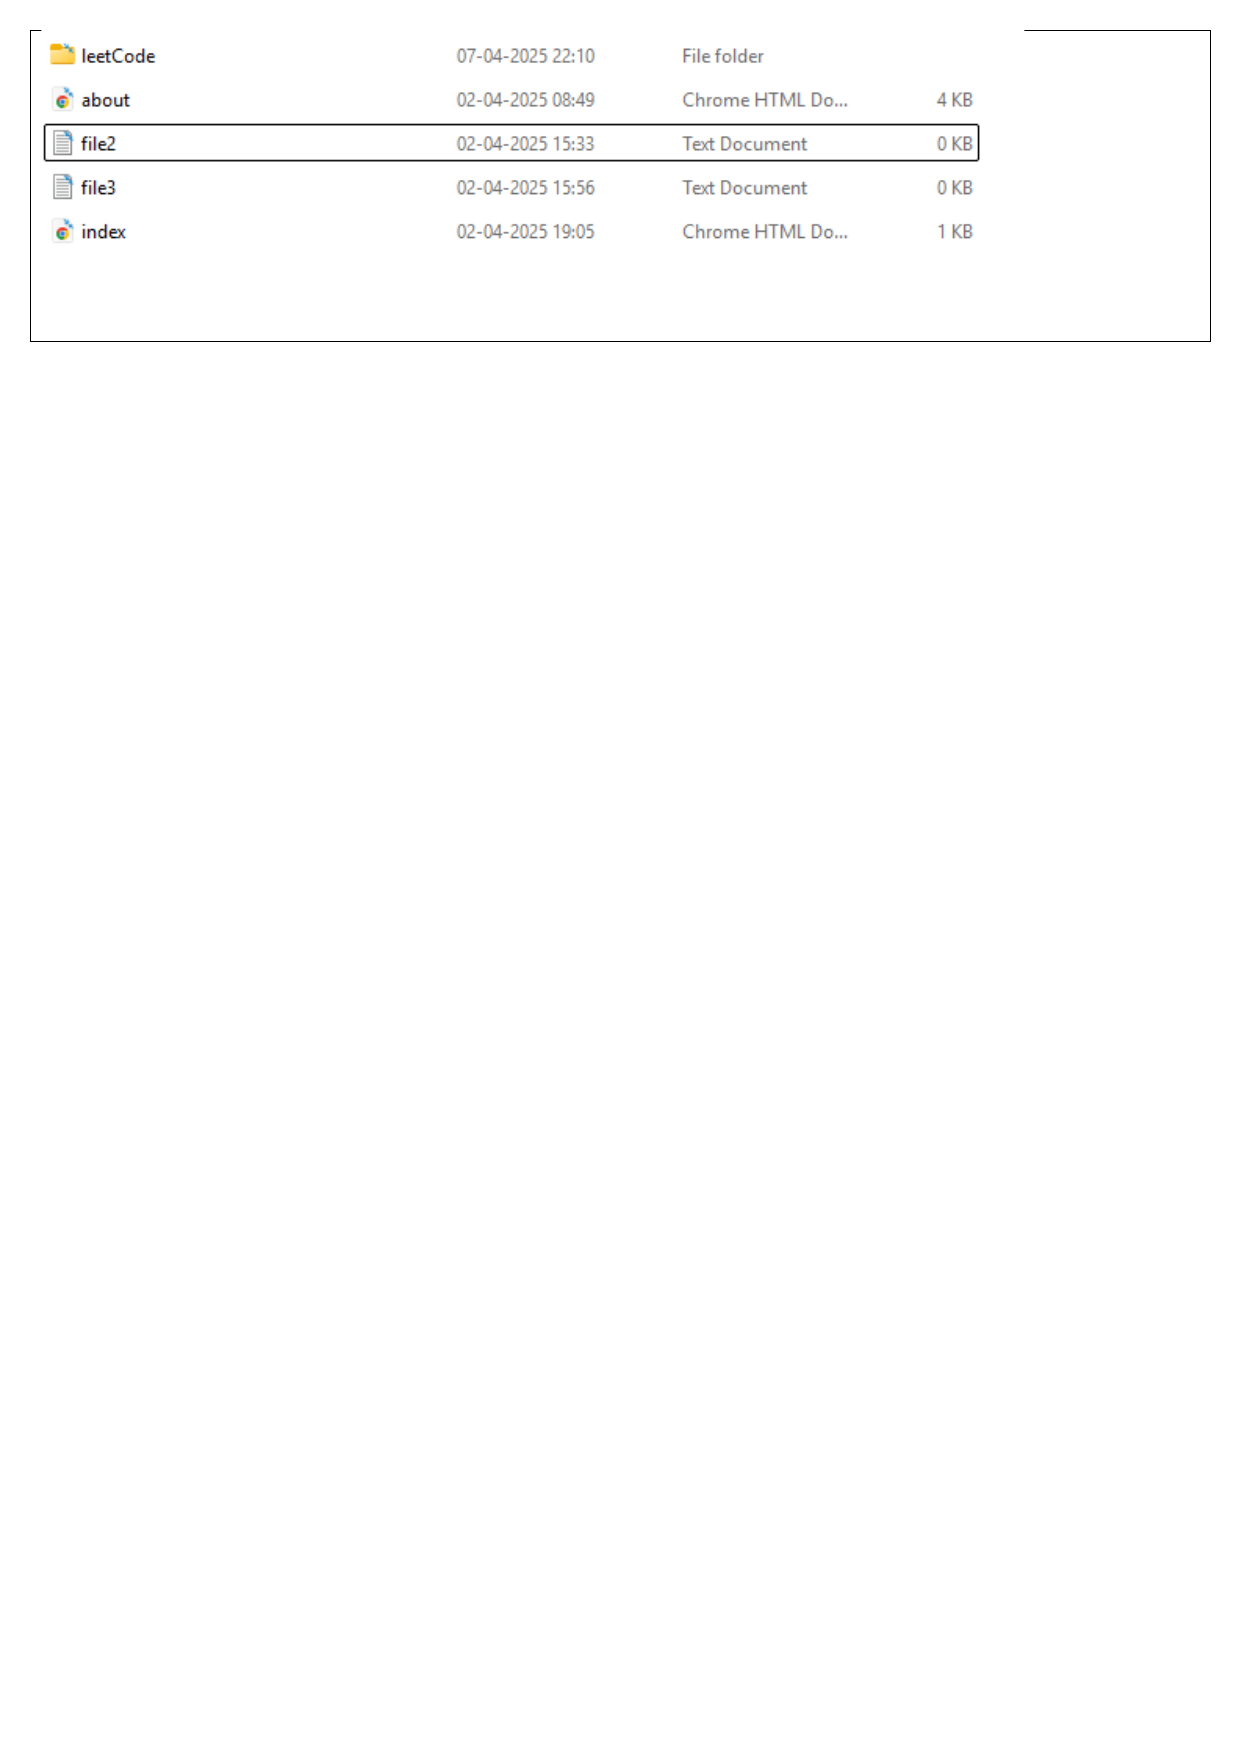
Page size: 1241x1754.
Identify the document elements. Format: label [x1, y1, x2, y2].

table_cell [31, 31, 1210, 341]
picture [41, 30, 1025, 306]
